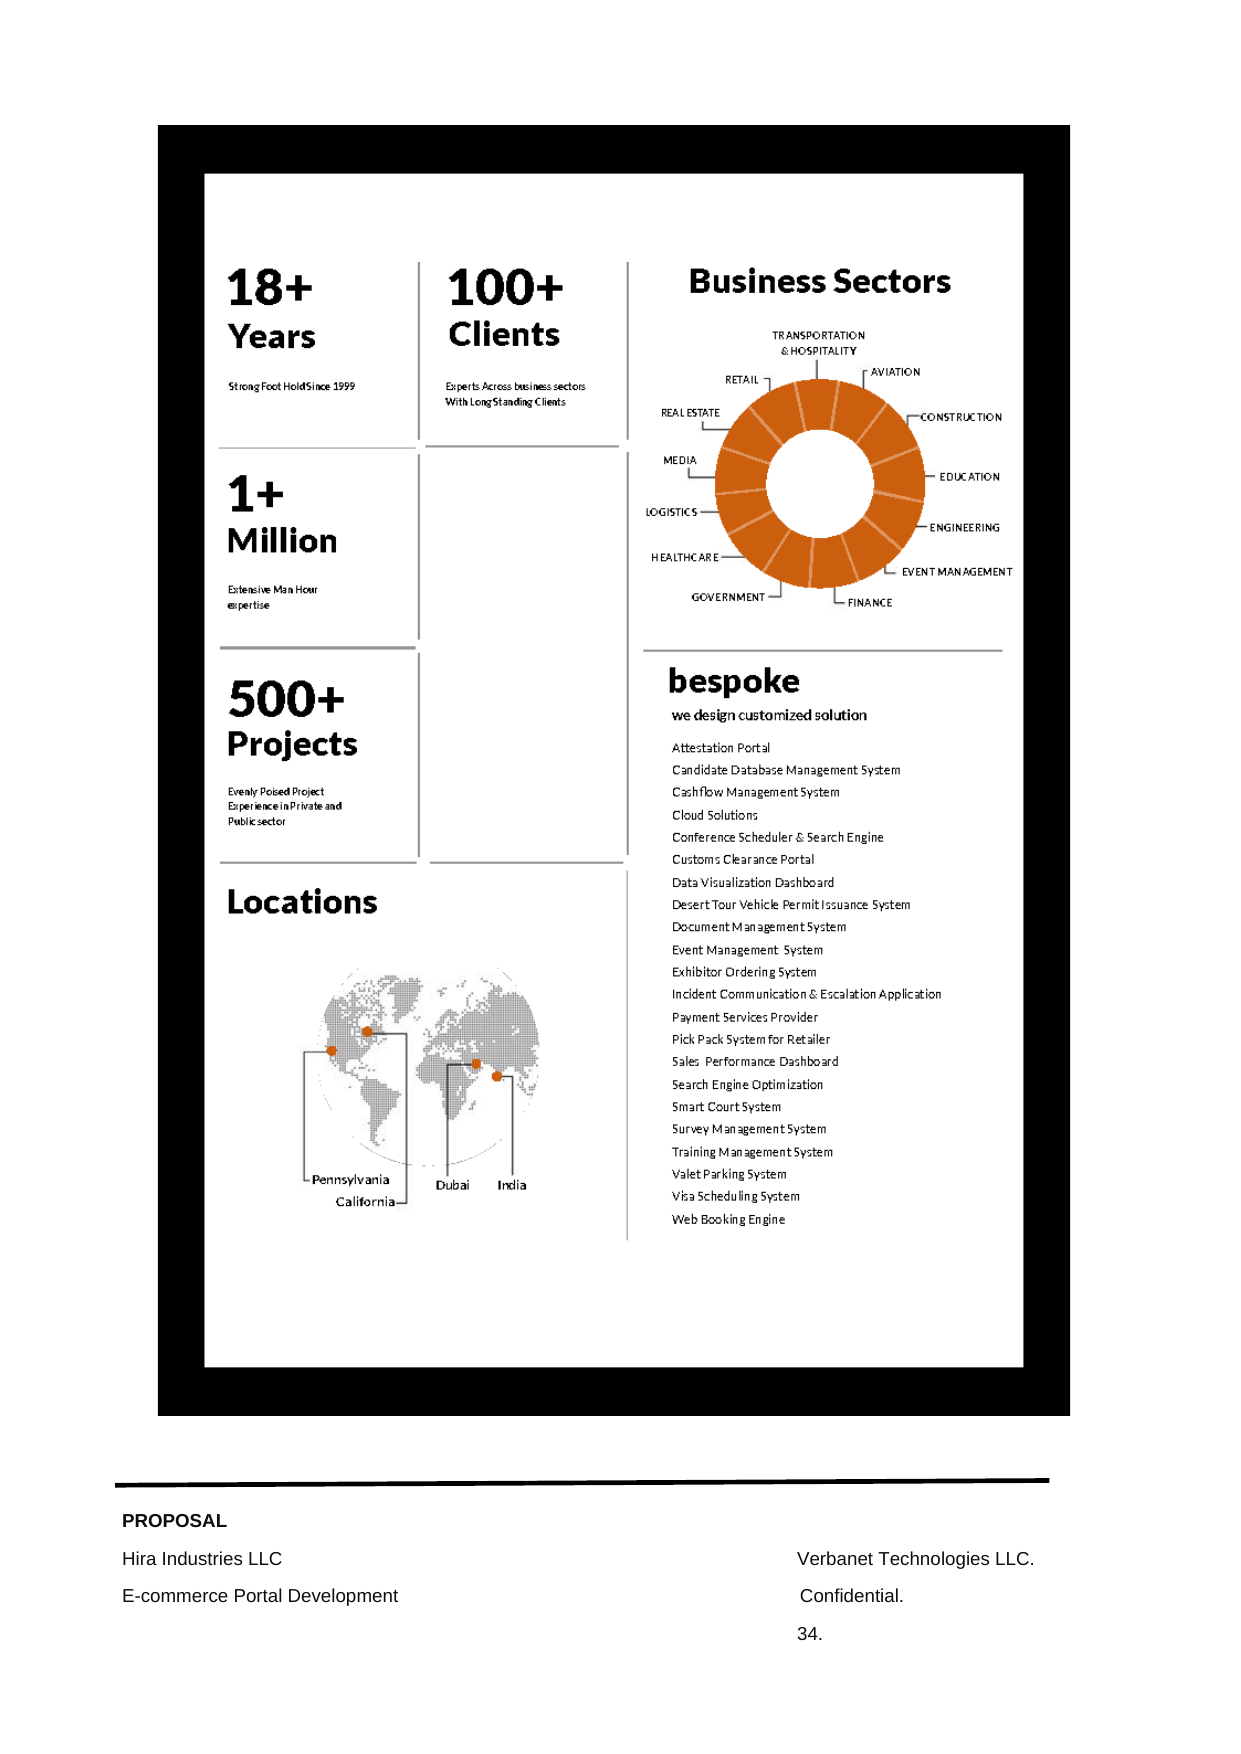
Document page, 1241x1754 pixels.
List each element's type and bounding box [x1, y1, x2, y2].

picture [121, 125, 1071, 1446]
